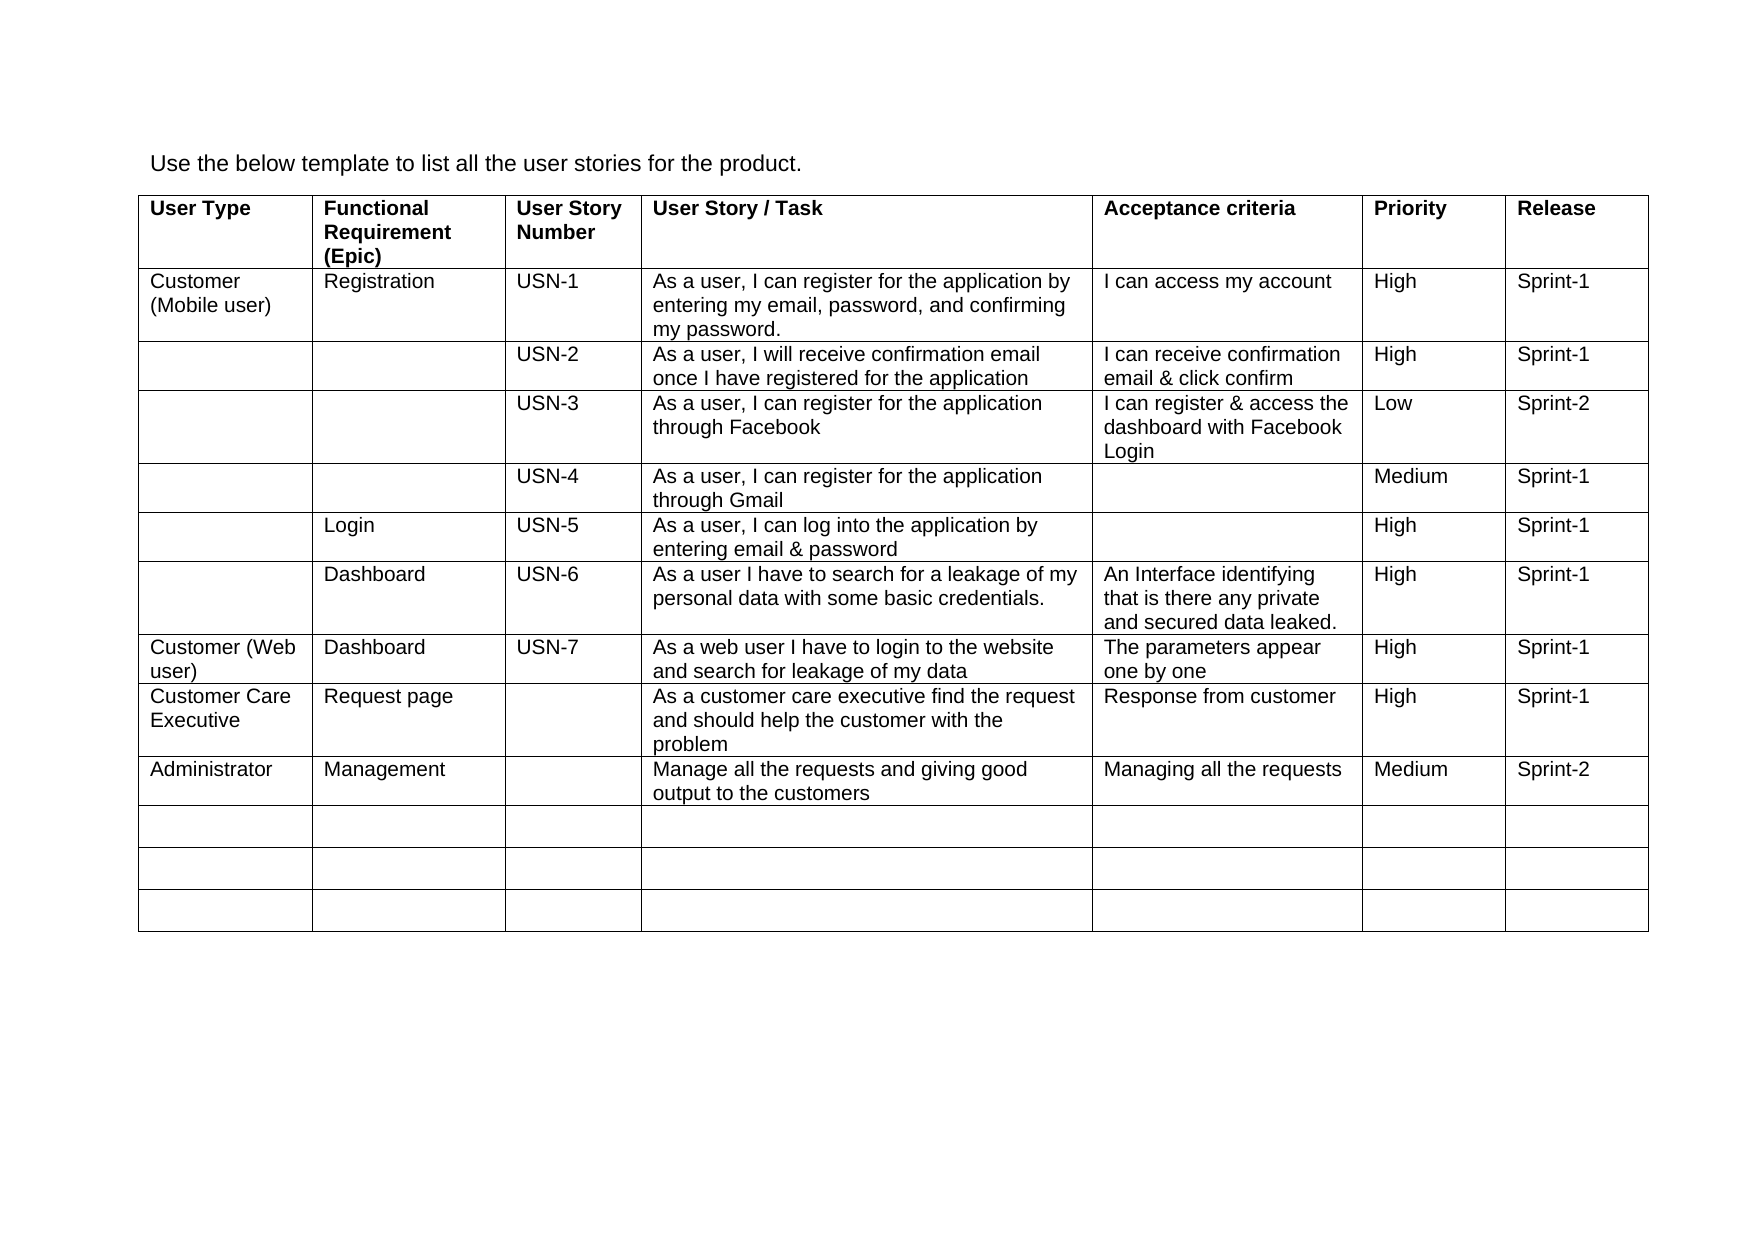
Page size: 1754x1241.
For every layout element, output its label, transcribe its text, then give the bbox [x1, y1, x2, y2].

table_cell Sprint-1 [1506, 464, 1648, 512]
table_cell Login [313, 513, 505, 561]
table_cell [139, 806, 312, 847]
table_cell As a user I have to search for a leakage of my personal data with some basic credentials. [642, 562, 1092, 634]
table_cell [1093, 464, 1362, 512]
table_cell [1093, 513, 1362, 561]
table_header Priority [1363, 196, 1505, 268]
table_cell As a user, I will receive confirmation email once I have registered for the application [642, 342, 1092, 390]
table_cell [506, 890, 641, 931]
table_cell High [1363, 562, 1505, 634]
table_cell Customer (Mobile user) [139, 269, 312, 341]
table_cell USN-2 [506, 342, 641, 390]
table_cell I can receive confirmation email & click confirm [1093, 342, 1362, 390]
table_cell [313, 464, 505, 512]
table_cell Sprint-1 [1506, 513, 1648, 561]
table_cell USN-5 [506, 513, 641, 561]
table_cell High [1363, 269, 1505, 341]
table_cell [139, 391, 312, 463]
table_cell [506, 684, 641, 756]
table_cell [139, 890, 312, 931]
table_cell High [1363, 342, 1505, 390]
table_cell [139, 464, 312, 512]
table_cell As a web user I have to login to the website and search for leakage of my data [642, 635, 1092, 683]
table_cell As a user, I can register for the application through Facebook [642, 391, 1092, 463]
table_cell The parameters appear one by one [1093, 635, 1362, 683]
table_cell [139, 848, 312, 889]
table_cell Customer Care Executive [139, 684, 312, 756]
table_header User Type [139, 196, 312, 268]
table_cell [642, 806, 1092, 847]
table_cell [313, 848, 505, 889]
table_cell [506, 757, 641, 804]
table_cell Dashboard [313, 562, 505, 634]
table_cell [1093, 806, 1362, 847]
table_cell Low [1363, 391, 1505, 463]
table_cell [1506, 890, 1648, 931]
table_cell [1506, 806, 1648, 847]
table_cell [1363, 848, 1505, 889]
table_cell As a user, I can register for the application by entering my email, password, and confirming my password. [642, 269, 1092, 341]
table_cell Sprint-1 [1506, 269, 1648, 341]
table_cell Management [313, 757, 505, 804]
table_cell Request page [313, 684, 505, 756]
table_cell Dashboard [313, 635, 505, 683]
table_cell [313, 806, 505, 847]
table_cell [139, 562, 312, 634]
text Use the below template to list all the user stories for the product. [150, 150, 1665, 176]
table_cell [506, 806, 641, 847]
table_cell [1093, 848, 1362, 889]
table_cell High [1363, 684, 1505, 756]
table_cell High [1363, 513, 1505, 561]
table_header Acceptance criteria [1093, 196, 1362, 268]
table_cell Registration [313, 269, 505, 341]
table_cell Sprint-1 [1506, 684, 1648, 756]
table_cell [642, 890, 1092, 931]
table_header Release [1506, 196, 1648, 268]
table_cell [1363, 890, 1505, 931]
table_cell [313, 342, 505, 390]
table_cell Sprint-2 [1506, 757, 1648, 804]
table_header User Story / Task [642, 196, 1092, 268]
table_cell [642, 848, 1092, 889]
table_cell Sprint-2 [1506, 391, 1648, 463]
table_header Functional Requirement (Epic) [313, 196, 505, 268]
table_cell Medium [1363, 757, 1505, 804]
table_cell [139, 513, 312, 561]
table_cell High [1363, 635, 1505, 683]
table_cell As a customer care executive find the request and should help the customer with the problem [642, 684, 1092, 756]
table_cell Sprint-1 [1506, 562, 1648, 634]
table_cell [139, 342, 312, 390]
table_cell Manage all the requests and giving good output to the customers [642, 757, 1092, 804]
table_cell [313, 890, 505, 931]
table_cell I can register & access the dashboard with Facebook Login [1093, 391, 1362, 463]
table_header User Story Number [506, 196, 641, 268]
table_cell Managing all the requests [1093, 757, 1362, 804]
table_cell USN-4 [506, 464, 641, 512]
table_cell I can access my account [1093, 269, 1362, 341]
table_cell USN-7 [506, 635, 641, 683]
table_cell Response from customer [1093, 684, 1362, 756]
table_cell Sprint-1 [1506, 635, 1648, 683]
table_cell [313, 391, 505, 463]
table_cell [1093, 890, 1362, 931]
table_cell USN-6 [506, 562, 641, 634]
table_cell As a user, I can log into the application by entering email & password [642, 513, 1092, 561]
table_cell An Interface identifying that is there any private and secured data leaked. [1093, 562, 1362, 634]
table_cell Medium [1363, 464, 1505, 512]
table_cell [1506, 848, 1648, 889]
table_cell Customer (Web user) [139, 635, 312, 683]
table_cell Administrator [139, 757, 312, 804]
table_cell [1363, 806, 1505, 847]
table_cell [506, 848, 641, 889]
table_cell USN-3 [506, 391, 641, 463]
table_cell As a user, I can register for the application through Gmail [642, 464, 1092, 512]
table_cell USN-1 [506, 269, 641, 341]
table_cell Sprint-1 [1506, 342, 1648, 390]
